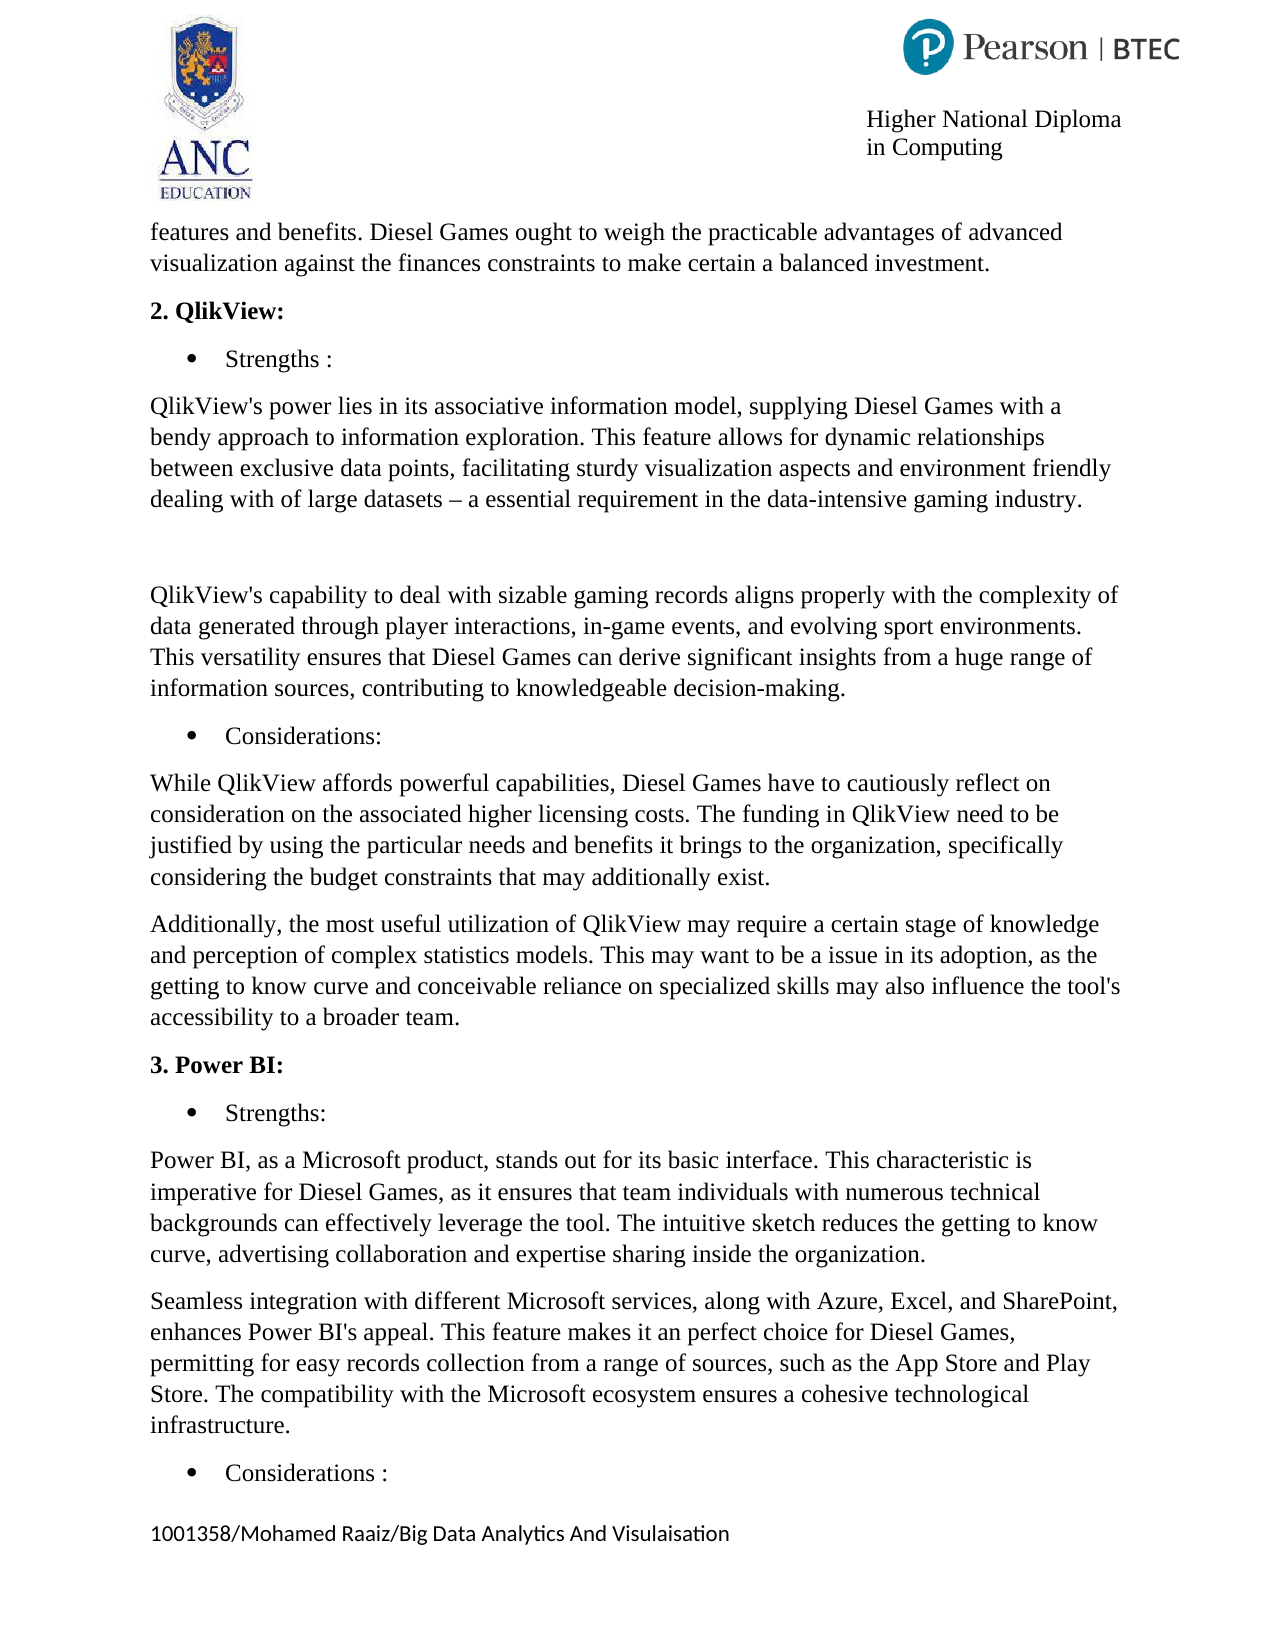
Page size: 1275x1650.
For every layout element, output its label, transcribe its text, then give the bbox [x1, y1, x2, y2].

text While QlikView affords powerful capabilities, Diesel Games have to cautiously reflect on consideration on the associated higher licensing costs. The funding in QlikView need to be justified by using the particular needs and benefits it brings to the organization, specifically considering the budget constraints that may additionally exist. [150, 768, 1125, 890]
list Strengths: [187, 1098, 1125, 1127]
text 2. QlikView: [150, 296, 1125, 325]
list Considerations: [187, 721, 1125, 749]
text QlikView's capability to deal with sizable gaming records aligns properly with the complexity of data generated through player interactions, in-game events, and evolving sport environments. This versatility ensures that Diesel Games can derive significant insights from a huge range of information sources, contributing to knowledgeable decision-making. [150, 580, 1125, 702]
picture [894, 11, 1222, 83]
text Additionally, the most useful utilization of QlikView may require a certain stage of knowledge and perception of complex statistics models. This may want to be a issue in its adoption, as the getting to know curve and conceivable reliance on specialized skills may also influence the tool's accessibility to a broader team. [150, 909, 1125, 1031]
text QlikView's power lies in its associative information model, supplying Diesel Games with a bendy approach to information exploration. This feature allows for dynamic relationships between exclusive data points, facilitating sturdy visualization aspects and environment friendly dealing with of large datasets – a essential requirement in the data-intensive gaming industry. [150, 391, 1125, 513]
text 3. Power BI: [150, 1050, 1125, 1079]
list Considerations : [187, 1458, 1125, 1487]
list Strengths : [187, 344, 1125, 372]
text Seamless integration with different Microsoft services, along with Azure, Excel, and SharePoint, enhances Power BI's appeal. This feature makes it an perfect choice for Diesel Games, permitting for easy records collection from a range of sources, such as the App Store and Play Store. The compatibility with the Microsoft ecosystem ensures a cohesive technological infrastructure. [150, 1286, 1125, 1439]
text Power BI, as a Microsoft product, stands out for its basic interface. This characteristic is imperative for Diesel Games, as it ensures that team individuals with numerous technical backgrounds can effectively leverage the tool. The intuitive sketch reduces the getting to know curve, advertising collaboration and expertise sharing inside the organization. [150, 1146, 1125, 1267]
picture [150, 14, 257, 207]
